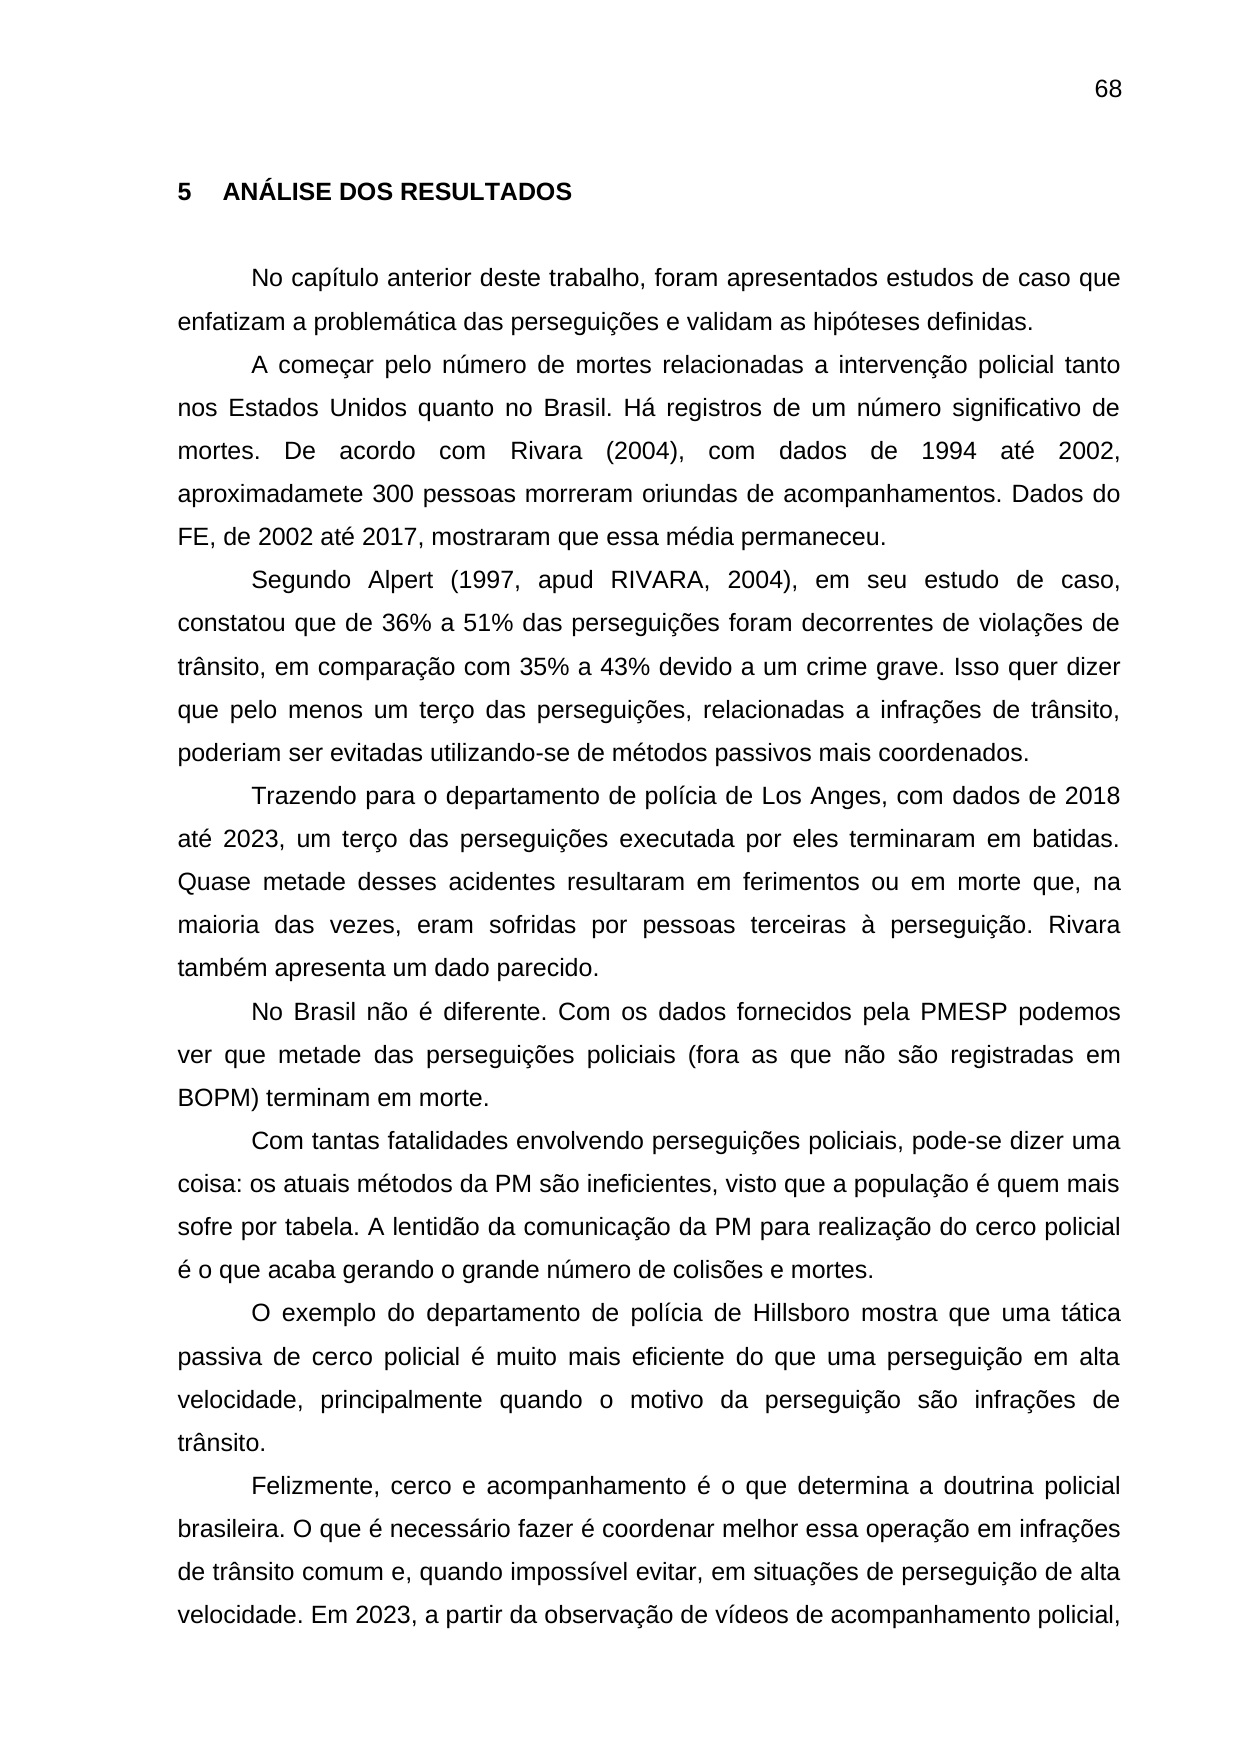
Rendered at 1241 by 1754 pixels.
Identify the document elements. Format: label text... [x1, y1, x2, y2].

text No capítulo anterior deste trabalho, foram apresentados estudos de caso que enfatizam a problemática das perseguições e validam as hipóteses definidas. [177, 263, 1122, 335]
text O exemplo do departamento de polícia de Hillsboro mostra que uma tática passiva de cerco policial é muito mais eficiente do que uma perseguição em alta velocidade, principalmente quando o motivo da perseguição são infrações de trânsito. [177, 1298, 1122, 1457]
text No Brasil não é diferente. Com os dados fornecidos pela PMESP podemos ver que metade das perseguições policiais (fora as que não são registradas em BOPM) terminam em morte. [177, 997, 1122, 1112]
text Trazendo para o departamento de polícia de Los Anges, com dados de 2018 até 2023, um terço das perseguições executada por eles terminaram em batidas. Quase metade desses acidentes resultaram em ferimentos ou em morte que, na maioria das vezes, eram sofridas por pessoas terceiras à perseguição. Rivara também apresenta um dado parecido. [177, 781, 1122, 982]
text Segundo Alpert (1997, apud RIVARA, 2004), em seu estudo de caso, constatou que de 36% a 51% das perseguições foram decorrentes de violações de trânsito, em comparação com 35% a 43% devido a um crime grave. Isso quer dizer que pelo menos um terço das perseguições, relacionadas a infrações de trânsito, poderiam ser evitadas utilizando-se de métodos passivos mais coordenados. [177, 565, 1122, 767]
subtitle ANÁLISE DOS RESULTADOS [177, 177, 1122, 206]
text Com tantas fatalidades envolvendo perseguições policiais, pode-se dizer uma coisa: os atuais métodos da PM são ineficientes, visto que a população é quem mais sofre por tabela. A lentidão da comunicação da PM para realização do cerco policial é o que acaba gerando o grande número de colisões e mortes. [177, 1126, 1122, 1284]
text A começar pelo número de mortes relacionadas a intervenção policial tanto nos Estados Unidos quanto no Brasil. Há registros de um número significativo de mortes. De acordo com Rivara (2004), com dados de 1994 até 2002, aproximadamete 300 pessoas morreram oriundas de acompanhamentos. Dados do FE, de 2002 até 2017, mostraram que essa média permaneceu. [177, 350, 1122, 551]
